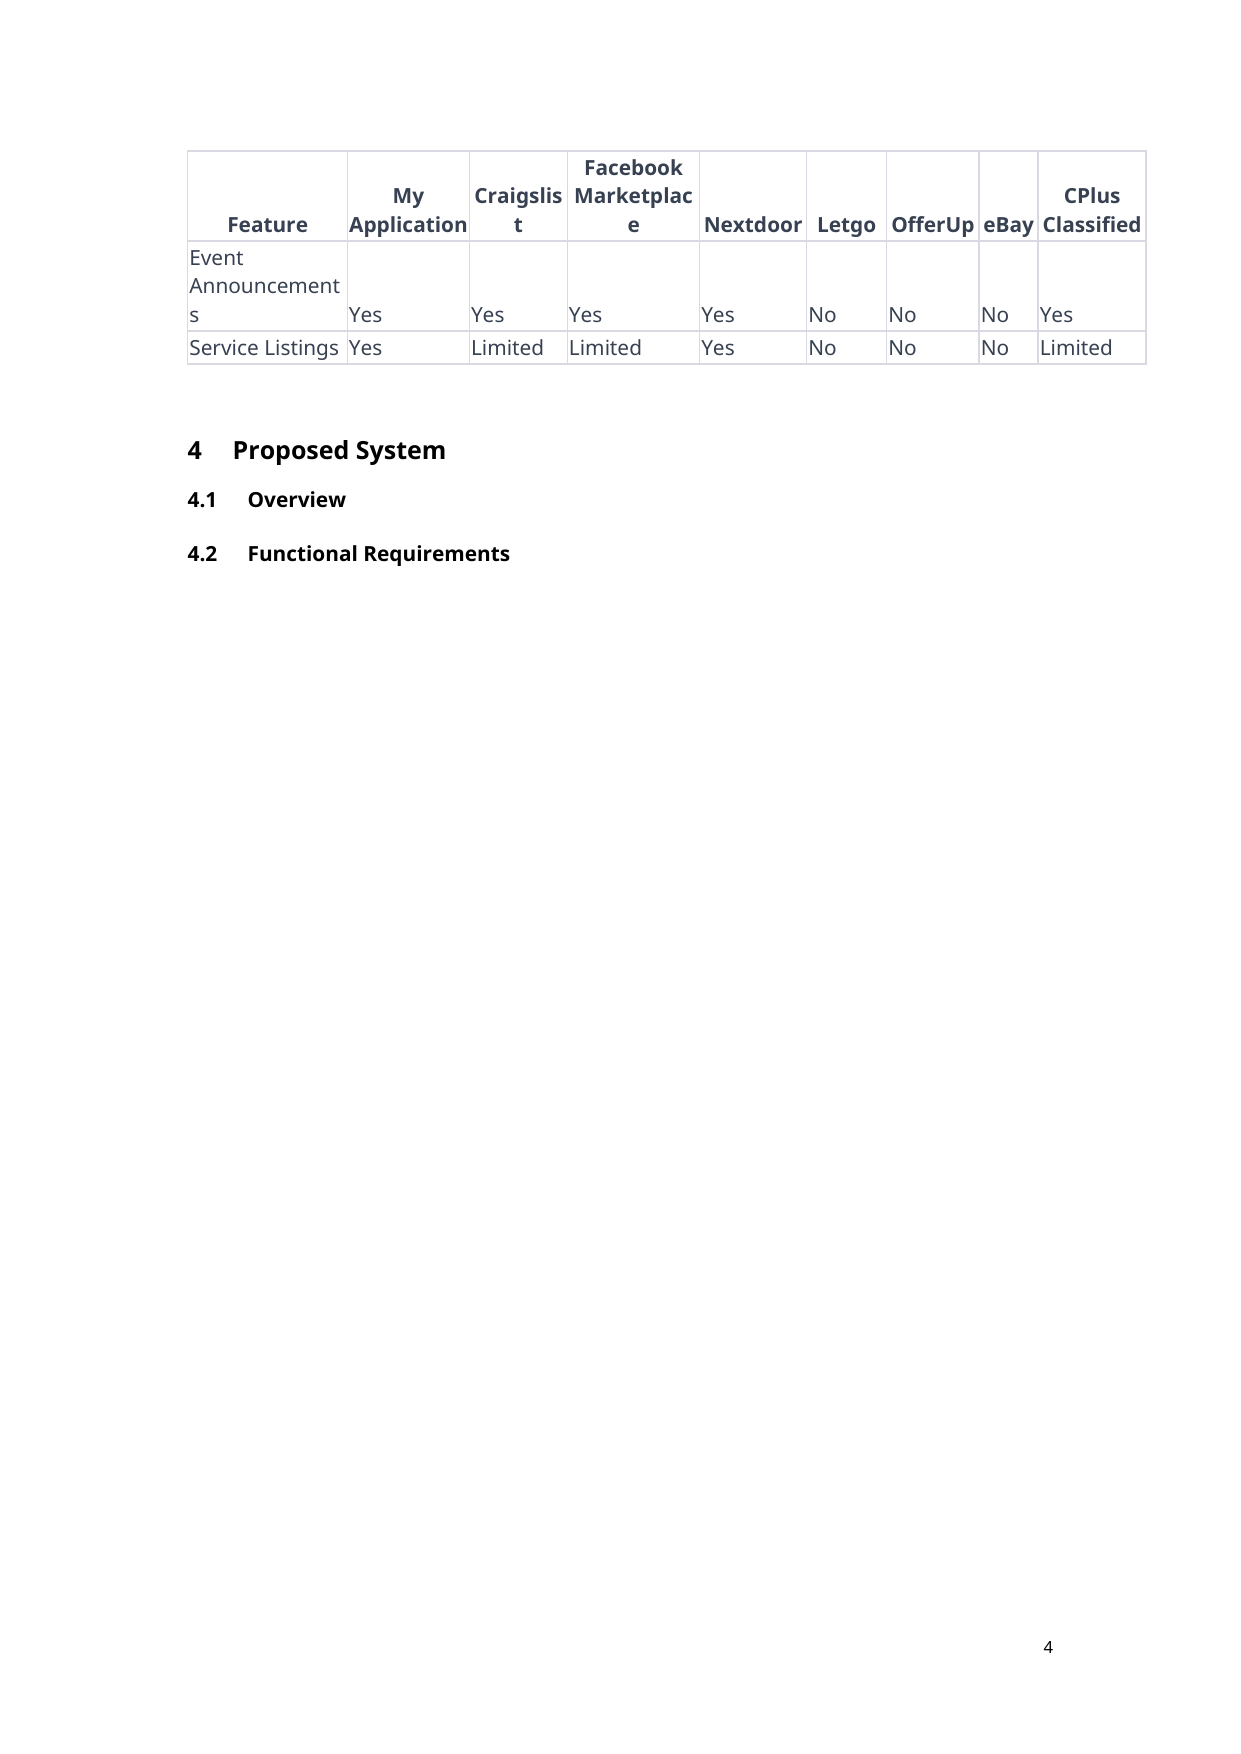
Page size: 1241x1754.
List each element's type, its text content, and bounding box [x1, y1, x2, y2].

table_cell Event Announcements [188, 242, 347, 330]
table_cell Yes [1039, 242, 1145, 330]
table_cell Yes [348, 332, 469, 363]
table_cell No [980, 242, 1037, 330]
table_cell Yes [348, 242, 469, 330]
table_cell Yes [470, 242, 567, 330]
subtitle Functional Requirements [187, 539, 1053, 567]
table_cell No [887, 332, 978, 363]
table_cell Limited [470, 332, 567, 363]
table_header Letgo [807, 152, 886, 240]
subtitle Overview [187, 486, 1053, 514]
table_cell No [807, 242, 886, 330]
table_header Facebook Marketplace [568, 152, 699, 240]
table_header Feature [188, 152, 347, 240]
table_header OfferUp [887, 152, 978, 240]
table_cell No [887, 242, 978, 330]
table_cell No [980, 332, 1037, 363]
table_cell No [807, 332, 886, 363]
table_cell Limited [1039, 332, 1145, 363]
table_cell Service Listings [188, 332, 347, 363]
subtitle Proposed System [187, 440, 1053, 465]
table_header eBay [980, 152, 1037, 240]
table_cell Yes [700, 242, 806, 330]
table_header My Application [348, 152, 469, 240]
table_cell Yes [568, 242, 699, 330]
table_header Nextdoor [700, 152, 806, 240]
table_cell Limited [568, 332, 699, 363]
table_cell Yes [700, 332, 806, 363]
table_header CPlus Classified [1039, 152, 1145, 240]
table_header Craigslist [470, 152, 567, 240]
